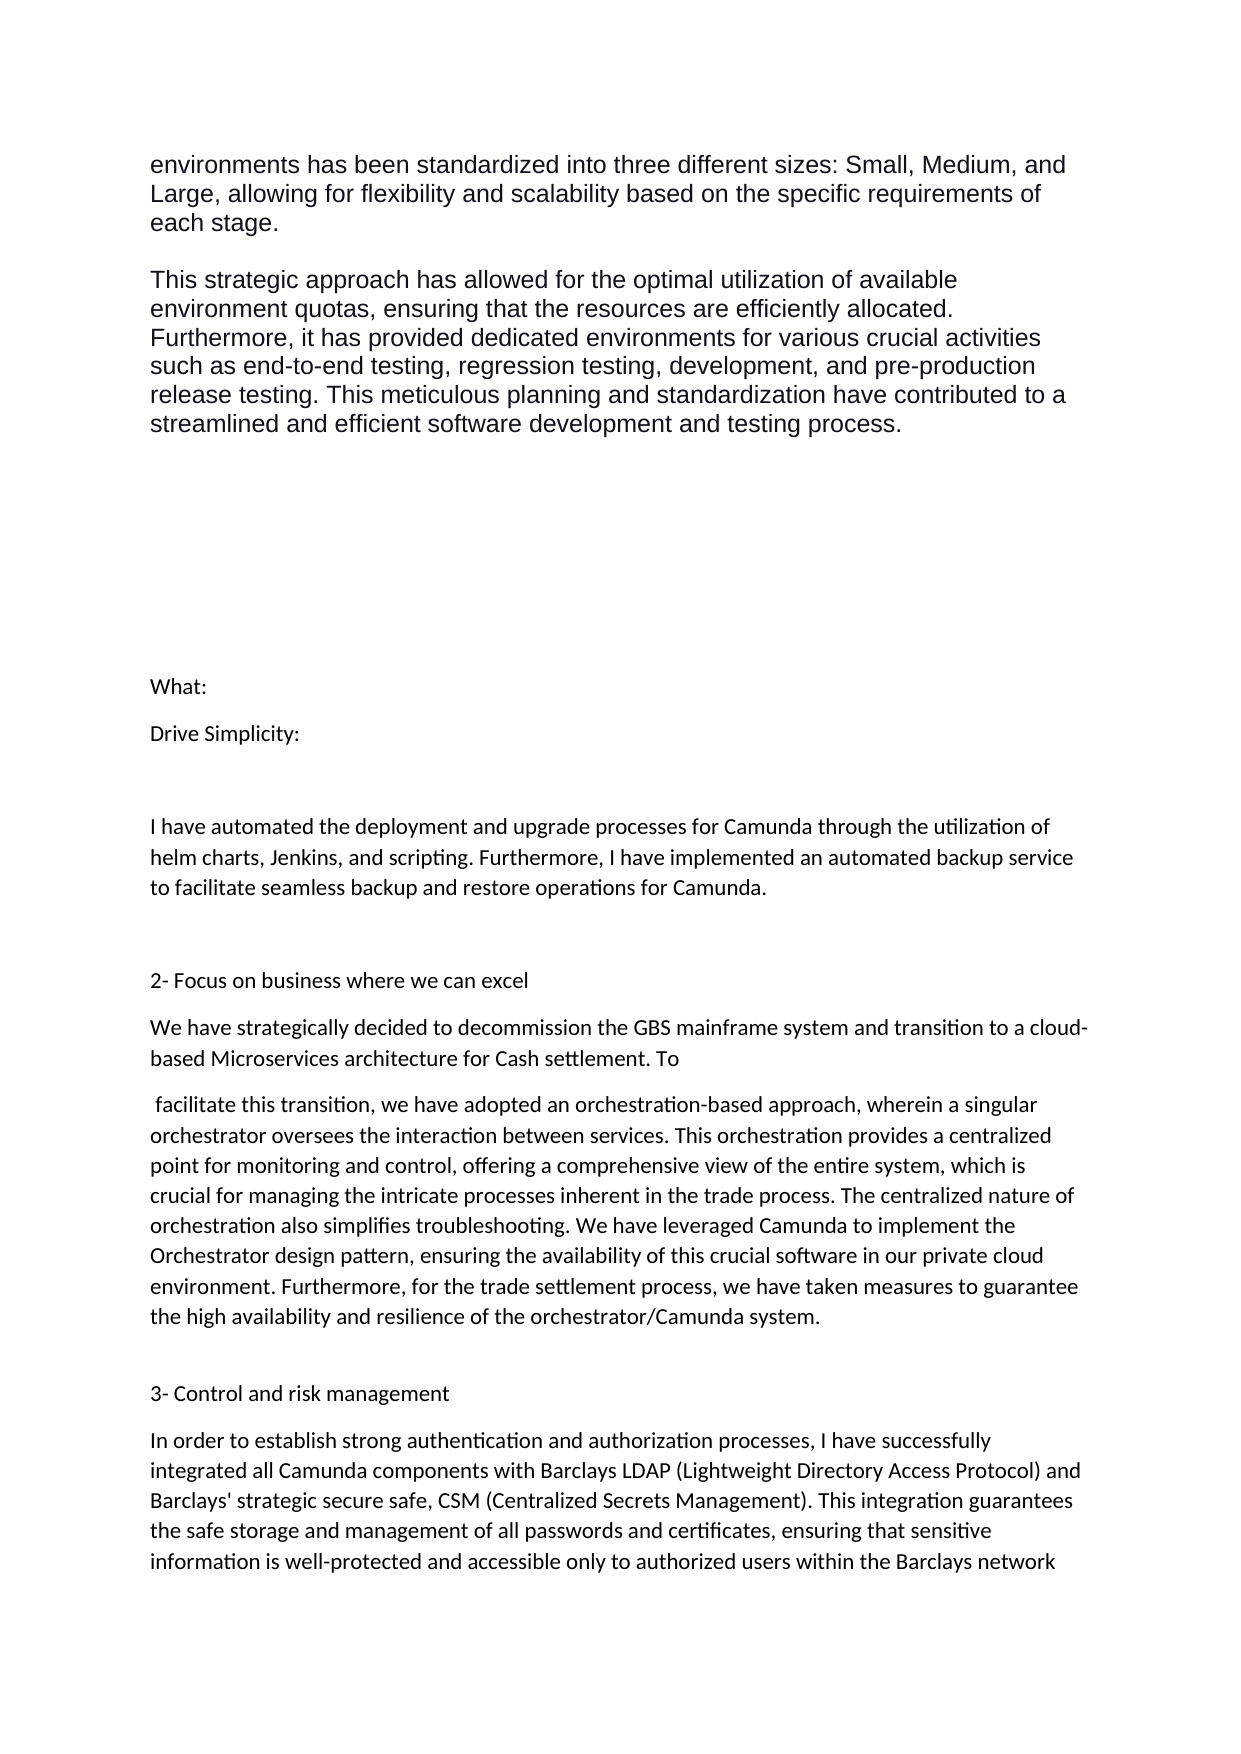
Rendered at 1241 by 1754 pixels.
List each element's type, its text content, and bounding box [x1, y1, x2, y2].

text This strategic approach has allowed for the optimal utilization of available environment quotas, ensuring that the resources are efficiently allocated. Furthermore, it has provided dedicated environments for various crucial activities such as end-to-end testing, regression testing, development, and pre-production release testing. This meticulous planning and standardization have contributed to a streamlined and efficient software development and testing process. [150, 265, 1090, 437]
text 3- Control and risk management [150, 1379, 1090, 1407]
text facilitate this transition, we have adopted an orchestration-based approach, wherein a singular orchestrator oversees the interaction between services. This orchestration provides a centralized point for monitoring and control, offering a comprehensive view of the entire system, which is crucial for managing the intricate processes inherent in the trade process. The centralized nature of orchestration also simplifies troubleshooting. We have leveraged Camunda to implement the Orchestrator design pattern, ensuring the availability of this crucial software in our private cloud environment. Furthermore, for the trade settlement process, we have taken measures to guarantee the high availability and resilience of the orchestrator/Camunda system. [150, 1091, 1090, 1360]
text I have automated the deployment and upgrade processes for Camunda through the utilization of helm charts, Jenkins, and scripting. Furthermore, I have implemented an automated backup service to facilitate seamless backup and restore operations for Camunda. [150, 812, 1090, 901]
text We have strategically decided to decommission the GBS mainframe system and transition to a cloud-based Microservices architecture for Cash settlement. To [150, 1013, 1090, 1072]
text In order to establish strong authentication and authorization processes, I have successfully integrated all Camunda components with Barclays LDAP (Lightweight Directory Access Protocol) and Barclays' strategic secure safe, CSM (Centralized Secrets Management). This integration guarantees the safe storage and management of all passwords and certificates, ensuring that sensitive information is well-protected and accessible only to authorized users within the Barclays network [150, 1426, 1090, 1575]
text Drive Simplicity: [150, 719, 1090, 747]
text 2- Focus on business where we can excel [150, 967, 1090, 995]
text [150, 150, 1090, 236]
text What: [150, 672, 1090, 700]
